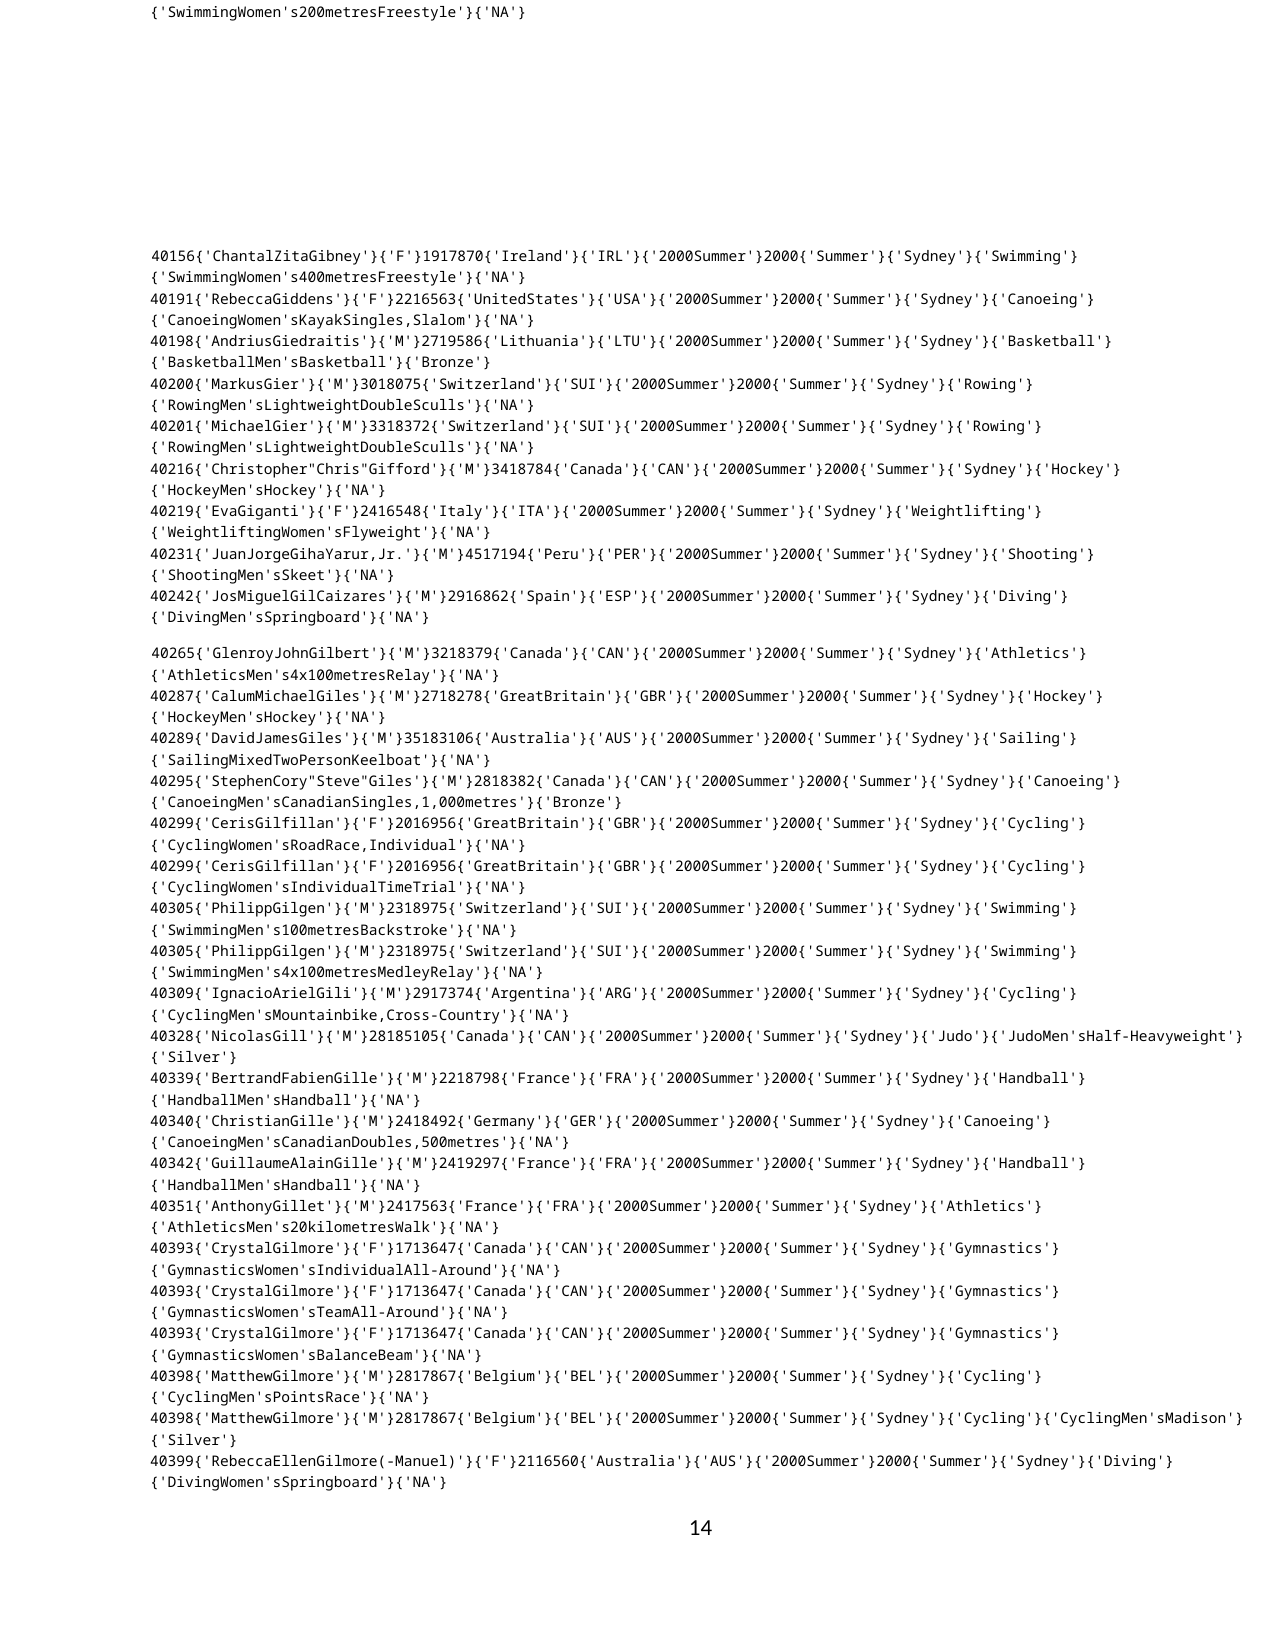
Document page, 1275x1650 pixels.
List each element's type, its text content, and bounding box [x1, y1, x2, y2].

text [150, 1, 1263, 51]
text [150, 642, 1263, 1492]
text 40156 {'Chantal Zita Gibney' } {'F'} 19 178 70 {'Ireland' } {'IRL'} {'2000 Summer'} 2000 {'Summer'} {'Sydney' } {'Swimming' } {'Swimming Women's 400 metres Freestyle' } {'NA' } 40191 {'Rebecca Giddens' } {'F'} 22 165 63 {'United States' } {'USA'} {'2000 Summer'} 2000 {'Summer'} {'Sydney' } {'Canoeing' } {'Canoeing Women's Kayak Singles, Slalom' } {'NA' } 40198 {'Andrius Giedraitis' } {'M'} 27 195 86 {'Lithuania' } {'LTU'} {'2000 Summer'} 2000 {'Summer'} {'Sydney' } {'Basketball' } {'Basketball Men's Basketball' } {'Bronze'} 40200 {'Markus Gier' } {'M'} 30 180 75 {'Switzerland' } {'SUI'} {'2000 Summer'} 2000 {'Summer'} {'Sydney' } {'Rowing' } {'Rowing Men's Lightweight Double Sculls' } {'NA' } 40201 {'Michael Gier' } {'M'} 33 183 72 {'Switzerland' } {'SUI'} {'2000 Summer'} 2000 {'Summer'} {'Sydney' } {'Rowing' } {'Rowing Men's Lightweight Double Sculls' } {'NA' } 40216 {'Christopher "Chris" Gifford' } {'M'} 34 187 84 {'Canada' } {'CAN'} {'2000 Summer'} 2000 {'Summer'} {'Sydney' } {'Hockey' } {'Hockey Men's Hockey' } {'NA' } 40219 {'Eva Giganti' } {'F'} 24 165 48 {'Italy' } {'ITA'} {'2000 Summer'} 2000 {'Summer'} {'Sydney' } {'Weightlifting' } {'Weightlifting Women's Flyweight' } {'NA' } 40231 {'Juan Jorge Giha Yarur, Jr.' } {'M'} 45 171 94 {'Peru' } {'PER'} {'2000 Summer'} 2000 {'Summer'} {'Sydney' } {'Shooting' } {'Shooting Men's Skeet' } {'NA' } 40242 {'Jos Miguel Gil Caizares' } {'M'} 29 168 62 {'Spain' } {'ESP'} {'2000 Summer'} 2000 {'Summer'} {'Sydney' } {'Diving' } {'Diving Men's Springboard' } {'NA' } [150, 245, 1263, 627]
